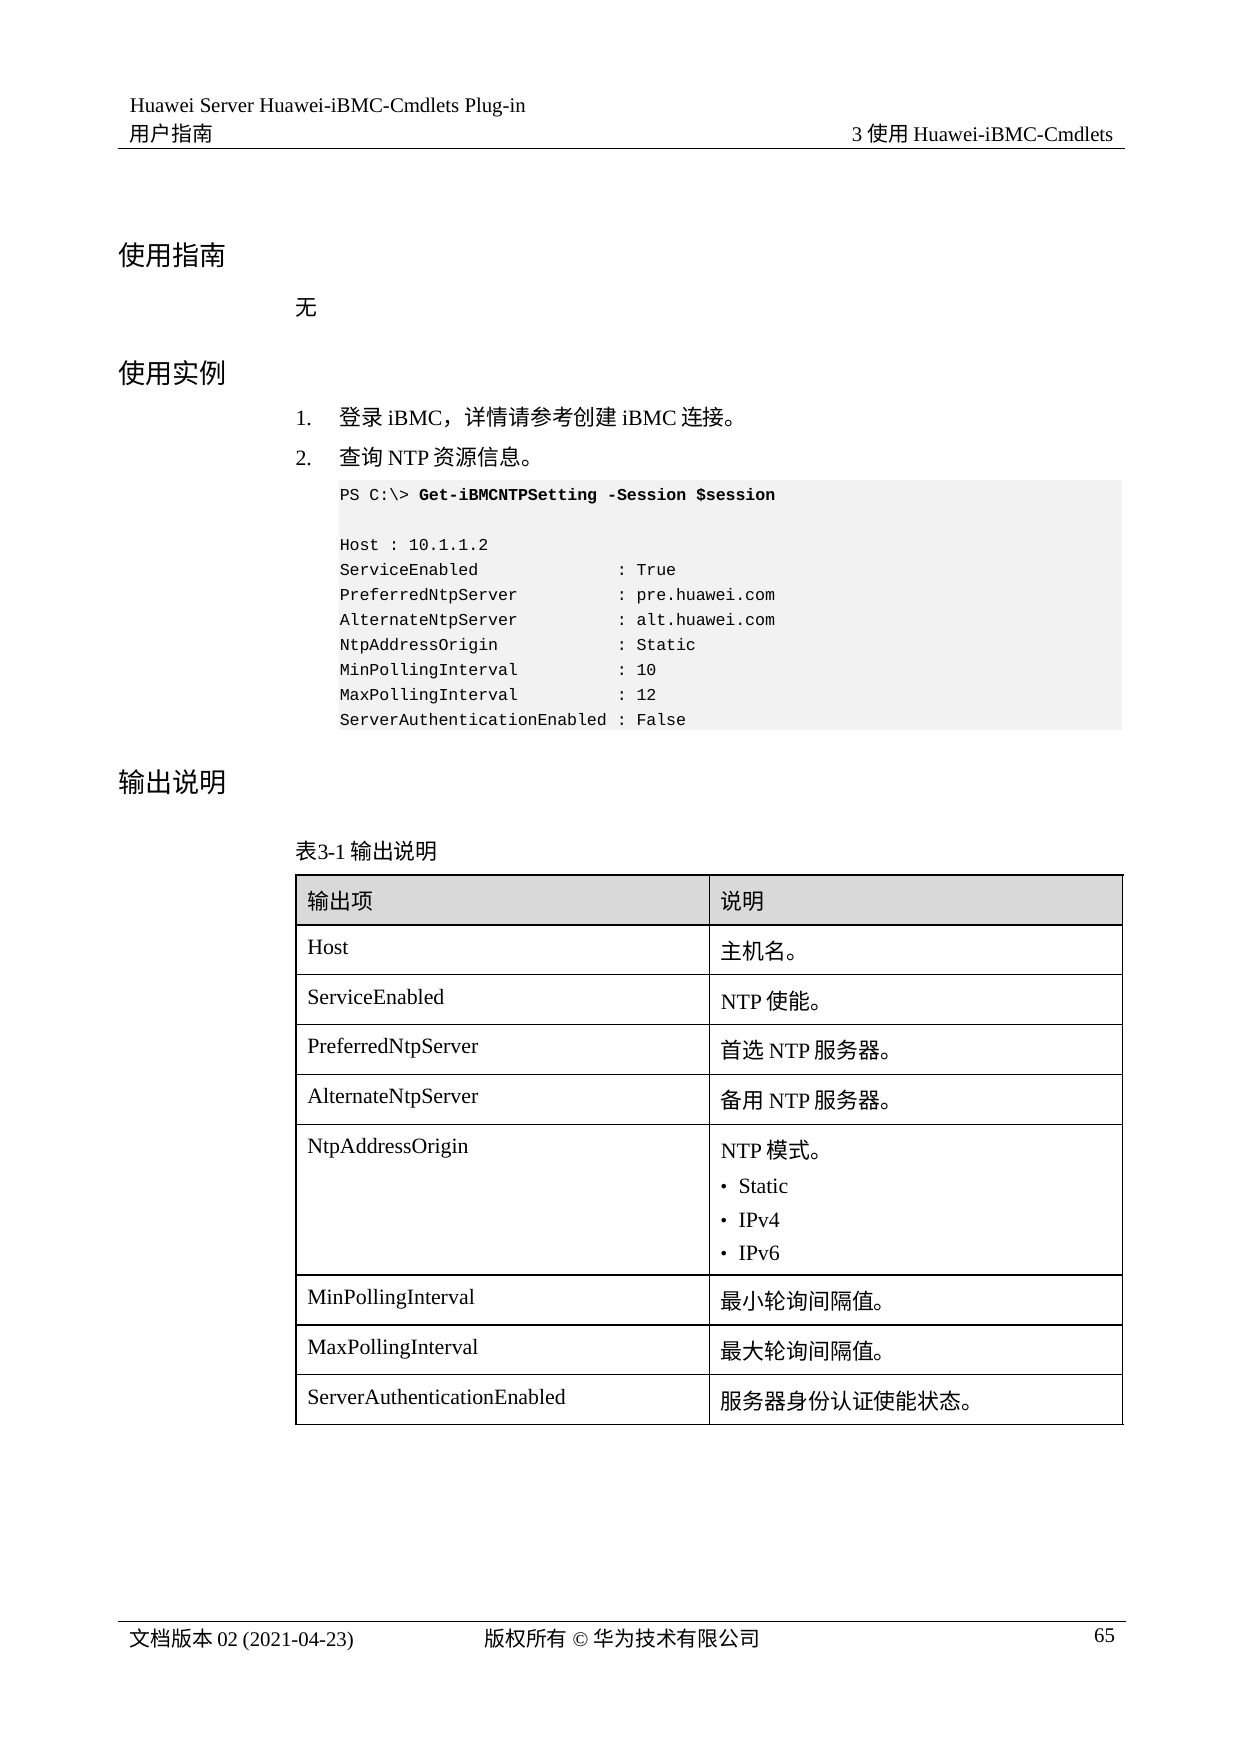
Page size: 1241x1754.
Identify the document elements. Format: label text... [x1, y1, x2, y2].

text 使用实例 [118, 352, 1122, 392]
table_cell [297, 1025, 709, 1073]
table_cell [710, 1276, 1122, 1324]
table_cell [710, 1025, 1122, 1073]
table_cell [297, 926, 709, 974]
text 使用指南 [118, 234, 1122, 273]
text 输出说明 [118, 761, 1122, 801]
text 输出说明 [295, 834, 1122, 866]
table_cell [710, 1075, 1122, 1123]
list 查询NTP资源信息。 [295, 440, 1122, 472]
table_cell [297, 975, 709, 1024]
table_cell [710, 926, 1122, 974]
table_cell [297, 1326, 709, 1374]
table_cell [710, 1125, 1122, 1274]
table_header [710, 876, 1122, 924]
list PS C:\> Get-iBMCNTPSetting -Session $session Host : 10.1.1.2 ServiceEnabled : True PreferredNtpServer : pre.huawei.com AlternateNtpServer : alt.huawei.com NtpAddressOrigin : Static MinPollingInterval : 10 MaxPollingInterval : 12 ServerAuthenticationEnabled : False [339, 480, 1122, 730]
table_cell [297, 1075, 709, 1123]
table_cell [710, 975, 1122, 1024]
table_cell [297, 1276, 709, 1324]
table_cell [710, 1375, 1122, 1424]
text 无 [295, 289, 1122, 321]
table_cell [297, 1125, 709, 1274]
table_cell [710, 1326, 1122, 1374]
list 登录iBMC，详情请参考3.3 创建iBMC连接。 [295, 400, 1122, 432]
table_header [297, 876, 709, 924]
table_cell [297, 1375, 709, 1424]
